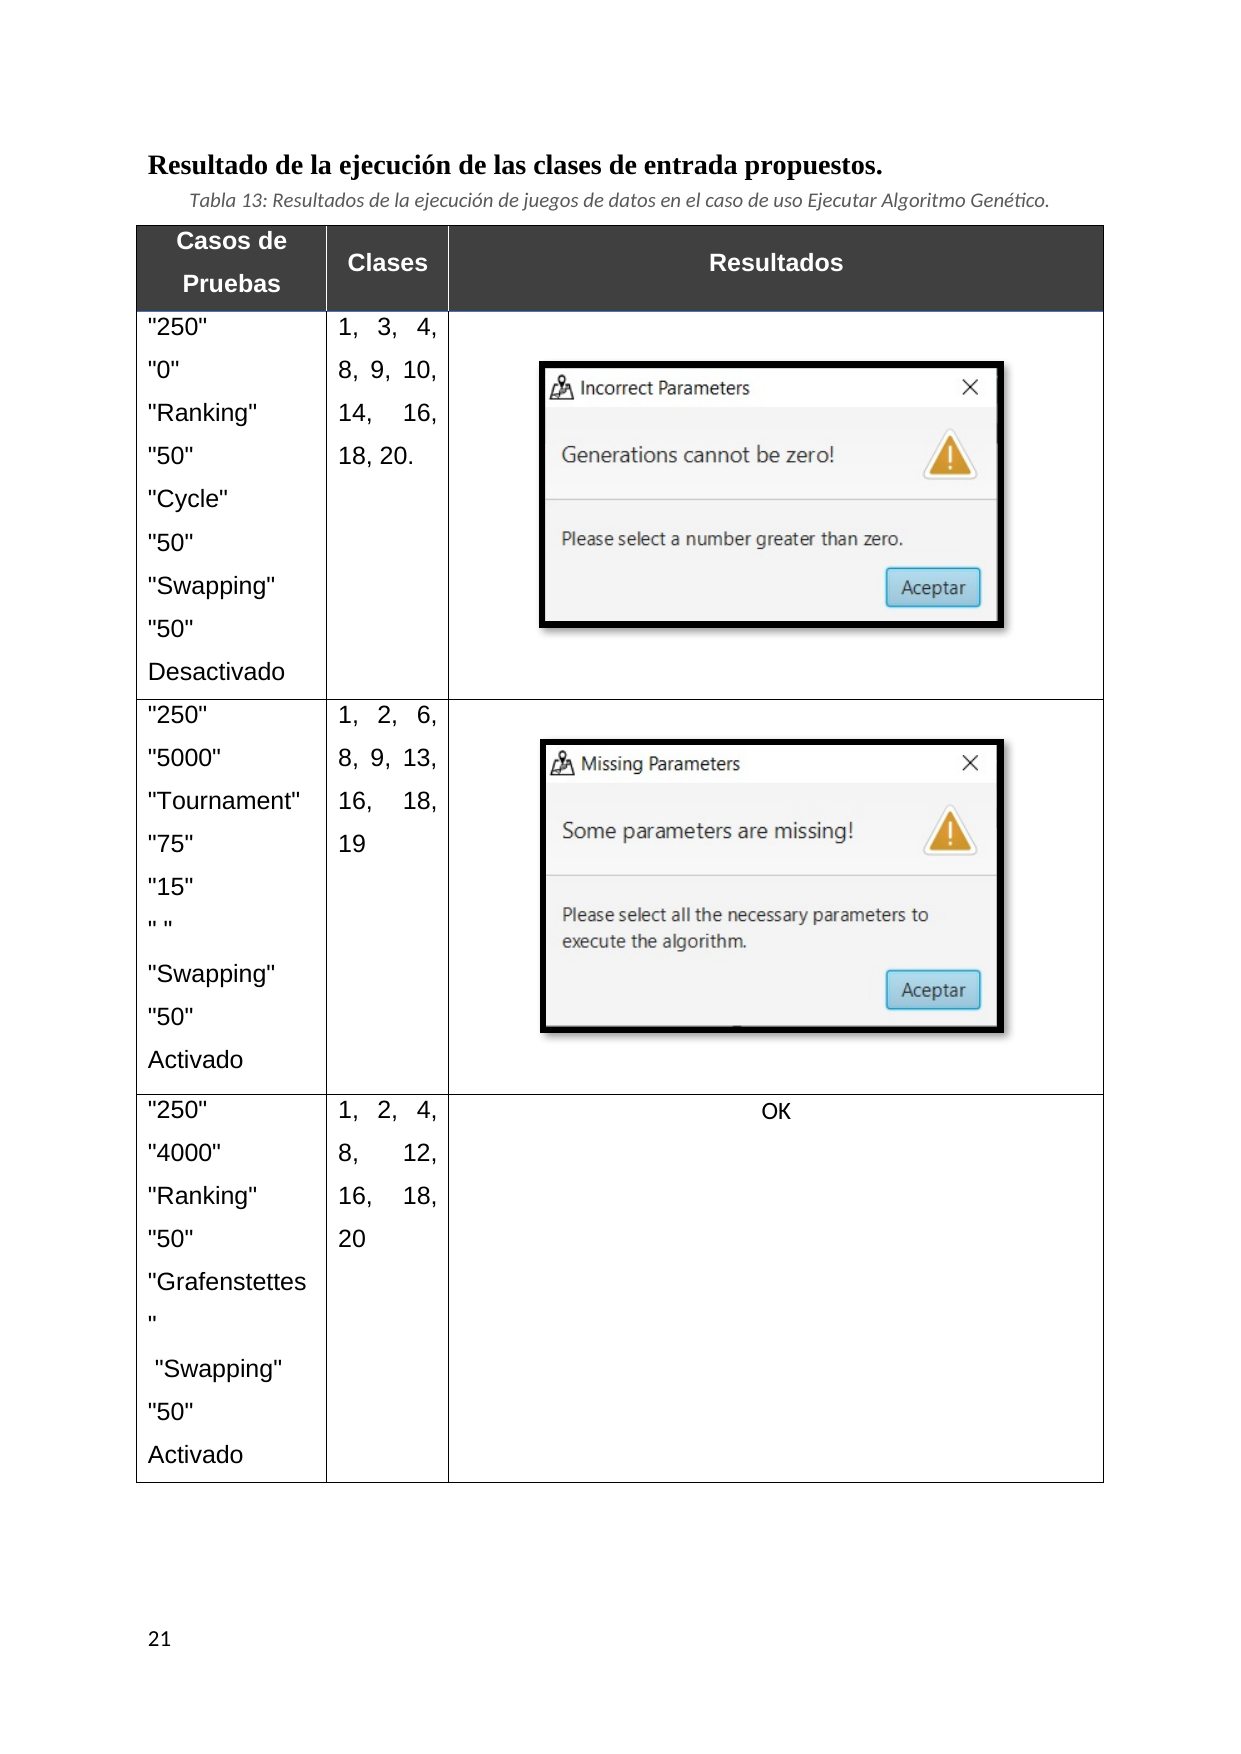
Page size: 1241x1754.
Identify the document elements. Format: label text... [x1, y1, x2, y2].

table_header Casos de Pruebas [137, 226, 326, 311]
table_cell "250" "0" "Ranking" "50" "Cycle" "50" "Swapping" "50" Desactivado [137, 312, 326, 699]
table_cell [449, 700, 1103, 1094]
table_header Clases [327, 226, 448, 311]
table_cell 1, 3, 4, 8, 9, 10, 14, 16, 18, 20. [327, 312, 448, 699]
table_header Resultados [449, 226, 1103, 311]
table_cell [449, 312, 1103, 699]
table_cell "250" "5000" "Tournament" "75" "15" " " "Swapping" "50" Activado [137, 700, 326, 1094]
subtitle Tabla 13: Resultados de la ejecución de juegos de datos en el caso de uso Ejecutar Algoritmo Genético. [148, 187, 1092, 212]
table_cell "250" "4000" "Ranking" "50" "Grafenstettes" "Swapping" "50" Activado [137, 1095, 326, 1482]
table_cell 1, 2, 6, 8, 9, 13, 16, 18, 19 [327, 700, 448, 1094]
picture [546, 745, 997, 1027]
subtitle Resultado de la ejecución de las clases de entrada propuestos. [148, 148, 1092, 180]
table_cell OK [449, 1095, 1103, 1482]
table_cell 1, 2, 4, 8, 12, 16, 18, 20 [327, 1095, 448, 1482]
picture [545, 368, 998, 621]
